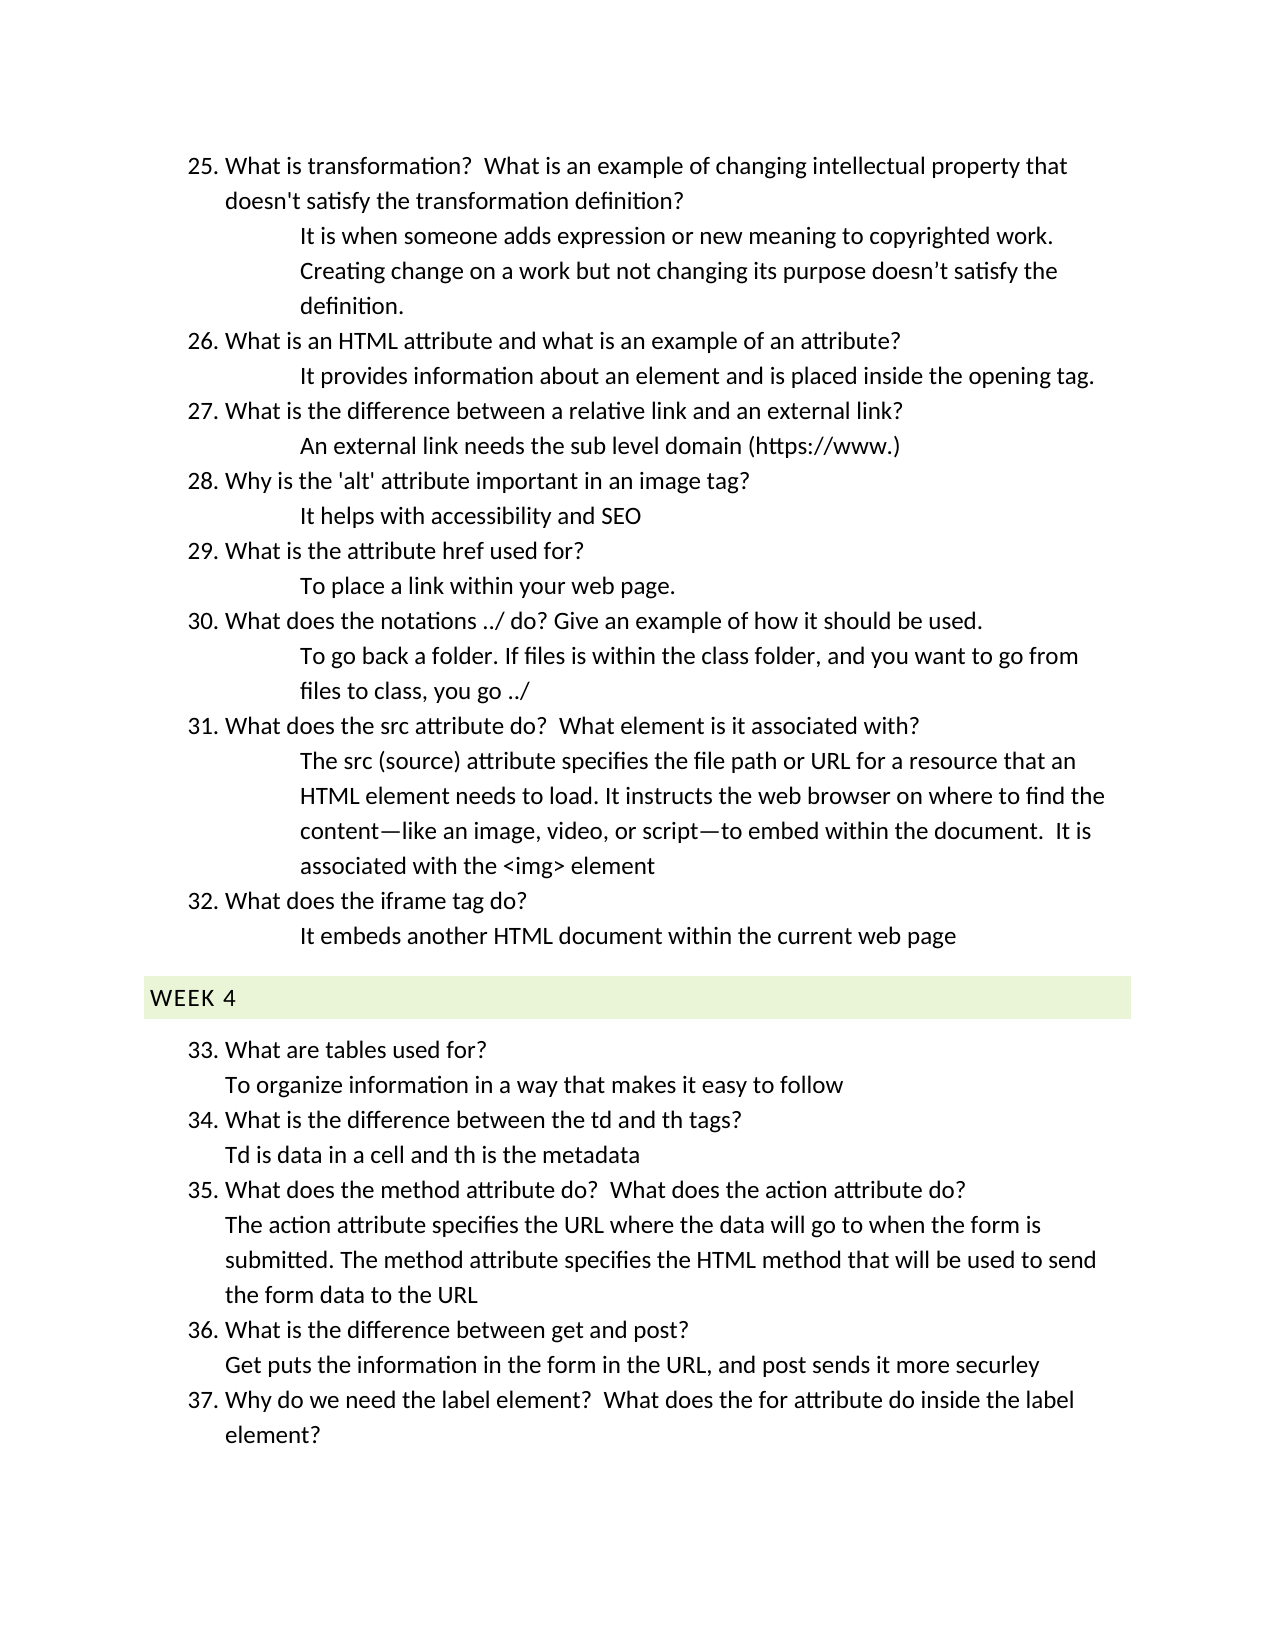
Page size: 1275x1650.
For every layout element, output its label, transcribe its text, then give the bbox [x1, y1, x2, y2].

list What does the method attribute do? What does the action attribute do? [187, 1174, 1125, 1204]
list The src (source) attribute specifies the file path or URL for a resource that an HTML element needs to load. It instructs the web browser on where to find the content—like an image, video, or script—to embed within the document. It is associated with the <img> element [225, 745, 1125, 881]
list It provides information about an element and is placed inside the opening tag. [225, 360, 1125, 391]
list It helps with accessibility and SEO [225, 500, 1125, 531]
subtitle Week 4 [150, 982, 1125, 1013]
list What is an HTML attribute and what is an example of an attribute? [187, 325, 1125, 356]
list It is when someone adds expression or new meaning to copyrighted work. Creating change on a work but not changing its purpose doesn’t satisfy the definition. [225, 220, 1125, 321]
list Td is data in a cell and th is the metadata [225, 1139, 1125, 1169]
list What is the attribute href used for? [187, 535, 1125, 566]
list What is the difference between the td and th tags? [187, 1104, 1125, 1134]
list The action attribute specifies the URL where the data will go to when the form is submitted. The method attribute specifies the HTML method that will be used to send the form data to the URL [225, 1209, 1125, 1309]
list An external link needs the sub level domain (https://www.) [225, 430, 1125, 461]
list What is the difference between a relative link and an external link? [187, 395, 1125, 426]
list What does the notations ../ do? Give an example of how it should be used. [187, 605, 1125, 636]
list Why is the 'alt' attribute important in an image tag? [187, 465, 1125, 496]
list What is the difference between get and post? [187, 1314, 1125, 1344]
list To go back a folder. If files is within the class folder, and you want to go from files to class, you go ../ [225, 640, 1125, 706]
list It embeds another HTML document within the current web page [225, 920, 1125, 951]
list Get puts the information in the form in the URL, and post sends it more securley [225, 1349, 1125, 1379]
list To organize information in a way that makes it easy to follow [225, 1069, 1125, 1099]
list What is transformation? What is an example of changing intellectual property that doesn't satisfy the transformation definition? [187, 150, 1125, 216]
list What does the src attribute do? What element is it associated with? [187, 710, 1125, 741]
list What are tables used for? [187, 1034, 1125, 1064]
list Why do we need the label element? What does the for attribute do inside the label element? [187, 1384, 1125, 1449]
list What does the iframe tag do? [187, 885, 1125, 916]
list To place a link within your web page. [225, 570, 1125, 601]
